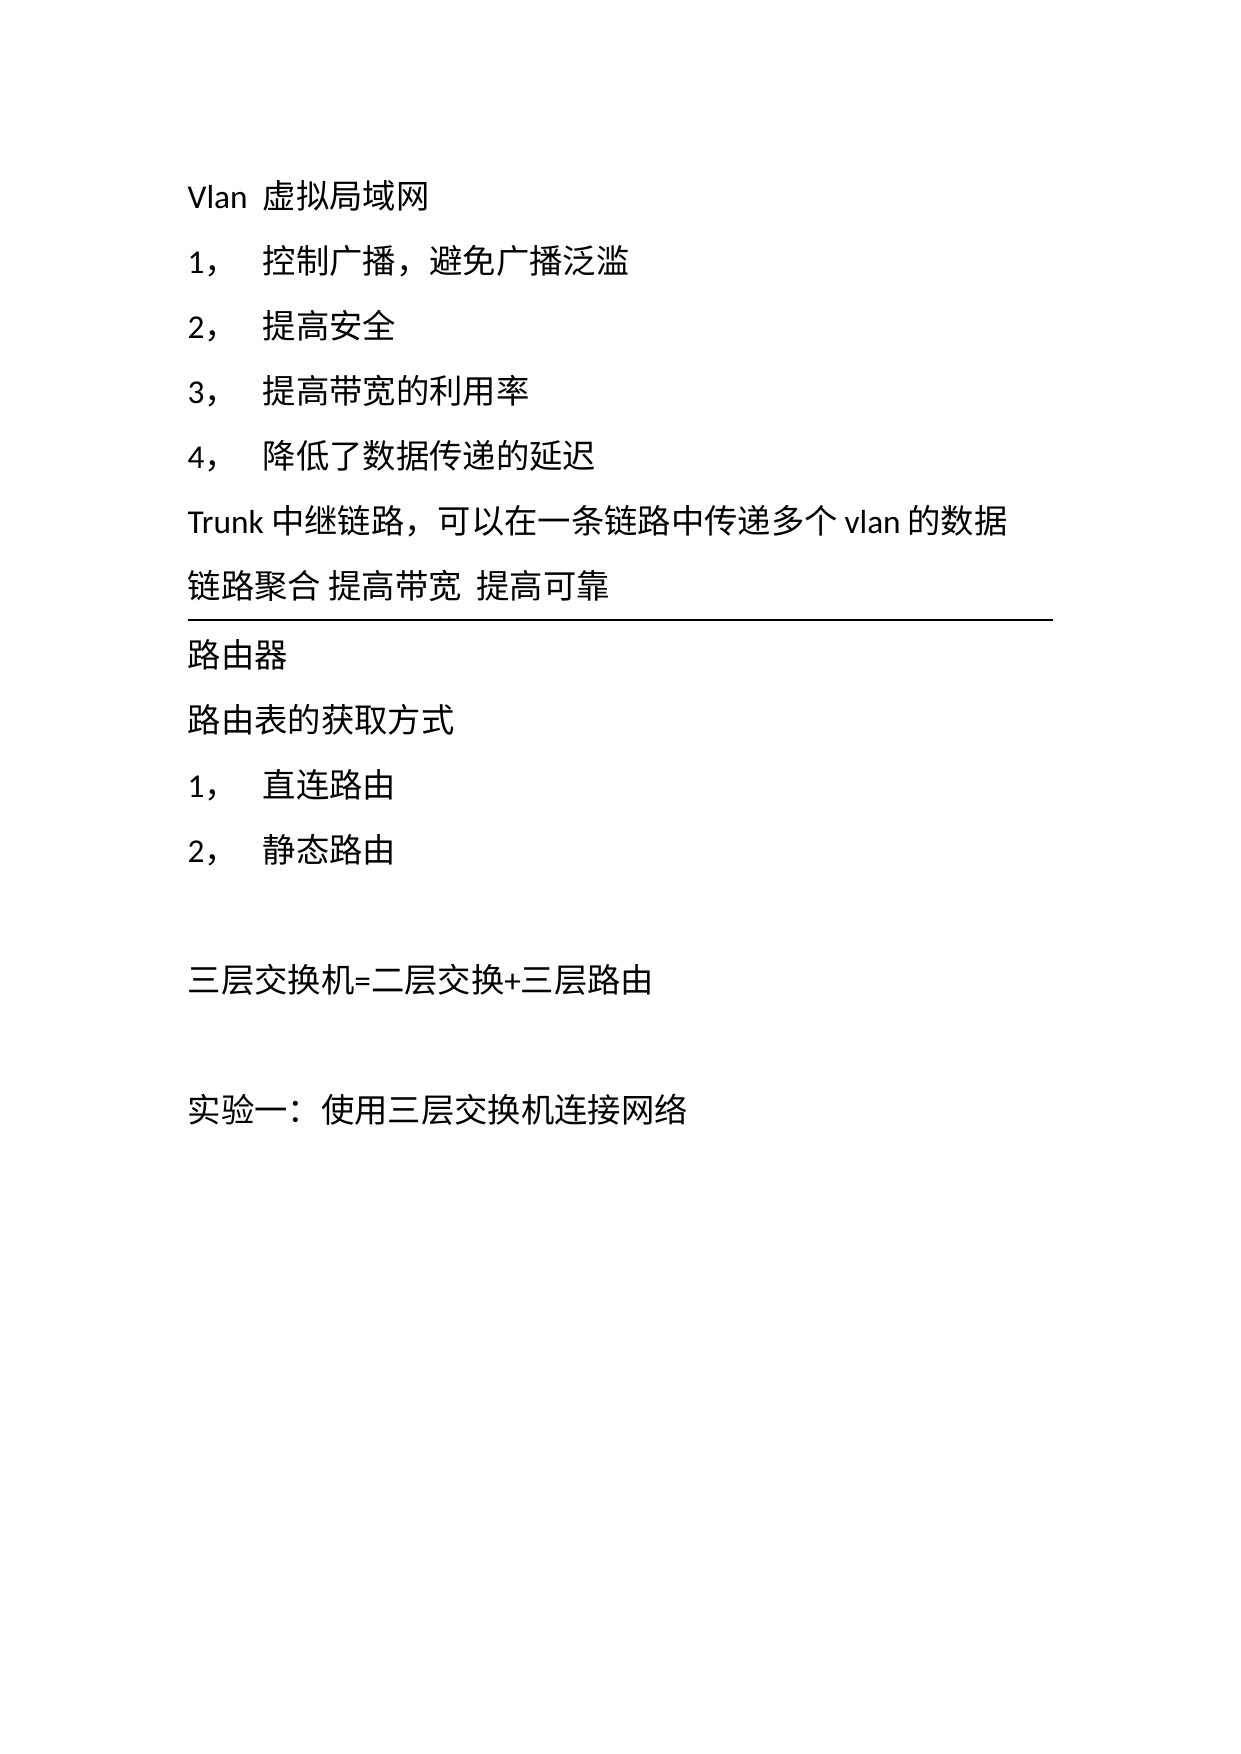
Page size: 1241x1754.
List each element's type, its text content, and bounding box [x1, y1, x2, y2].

list 提高安全 [187, 292, 1053, 357]
list 提高带宽的利用率 [187, 357, 1053, 422]
list 降低了数据传递的延迟 [187, 422, 1053, 487]
list 控制广播，避免广播泛滥 [187, 227, 1053, 292]
text Vlan 虚拟局域网 [187, 162, 1053, 227]
list 直连路由 [187, 751, 1053, 816]
text 实验一：使用三层交换机连接网络 [187, 1076, 1053, 1141]
text Trunk 中继链路，可以在一条链路中传递多个vlan的数据 [187, 487, 1053, 552]
text 路由表的获取方式 [187, 686, 1053, 751]
text 路由器 [187, 621, 1053, 686]
list 静态路由 [187, 816, 1053, 881]
text 链路聚合 提高带宽 提高可靠 [187, 552, 1053, 621]
text 三层交换机=二层交换+三层路由 [187, 946, 1053, 1011]
